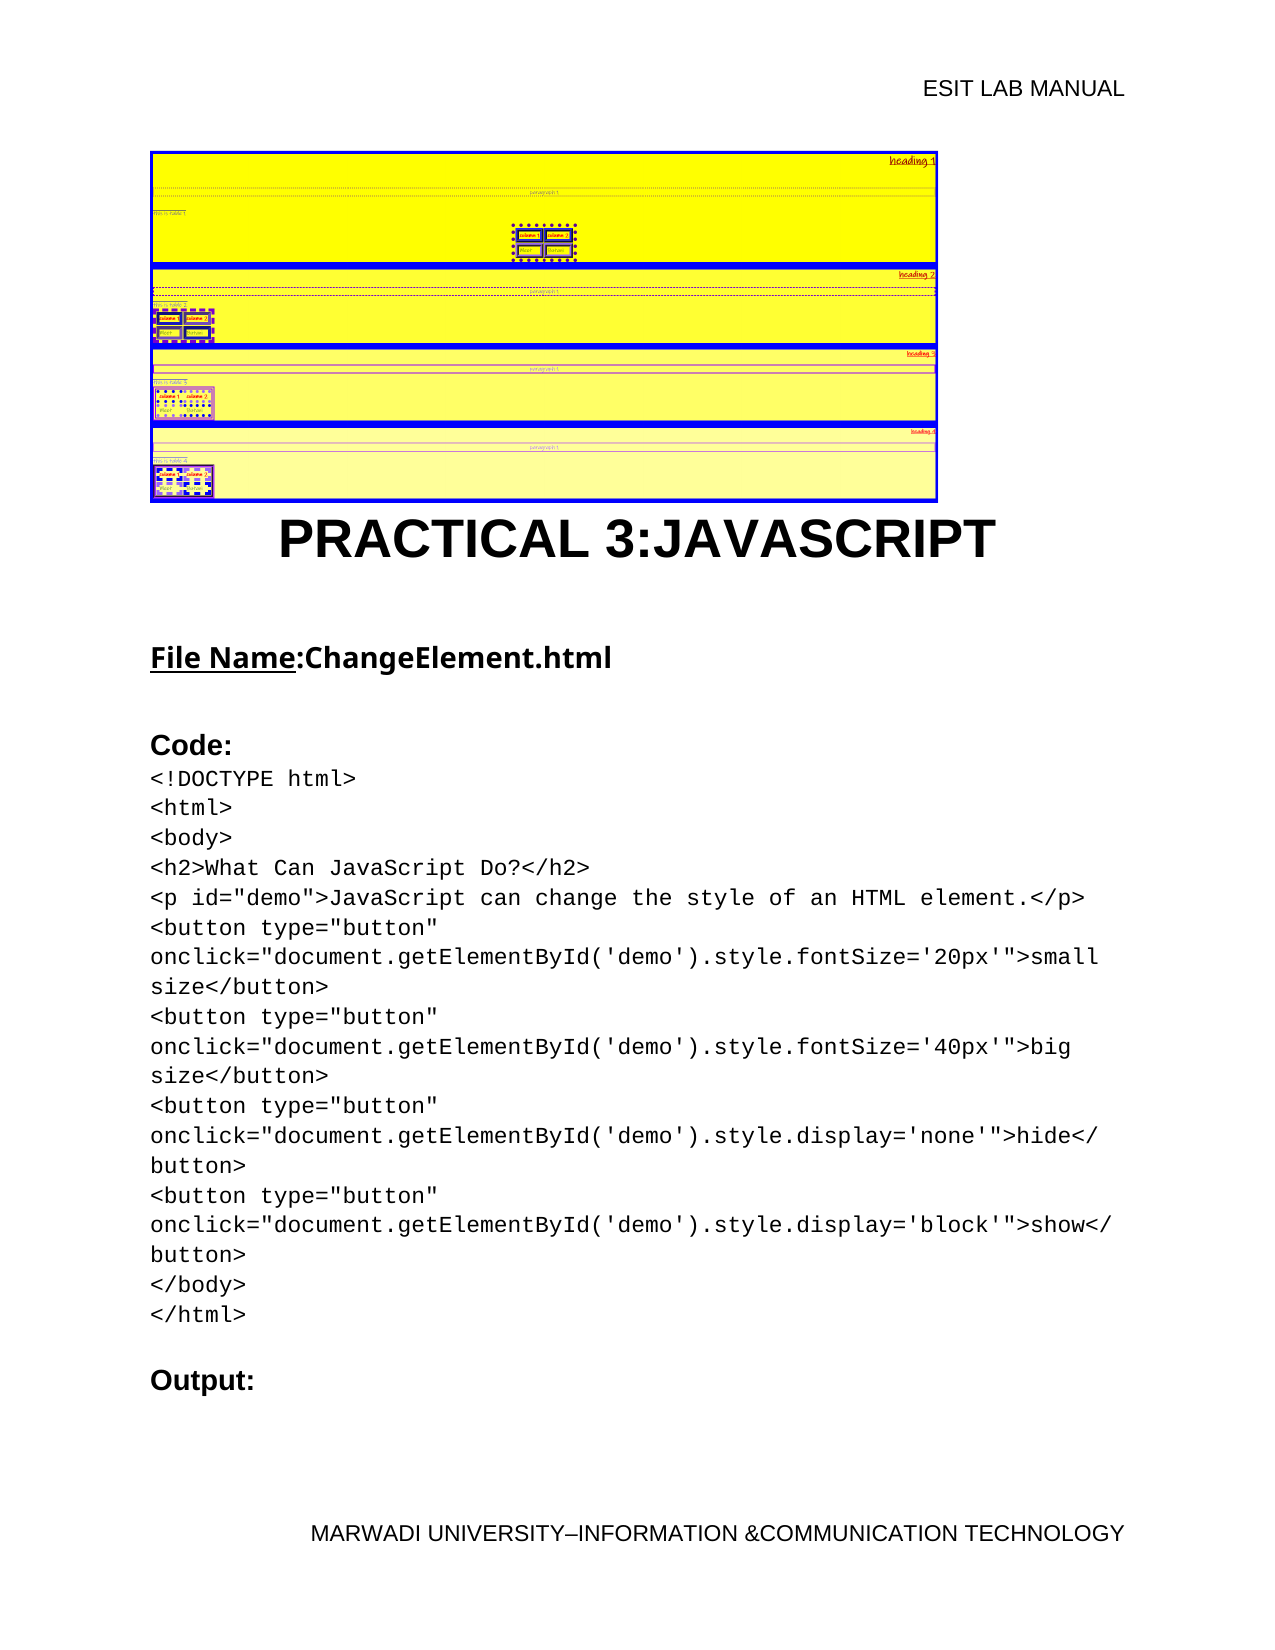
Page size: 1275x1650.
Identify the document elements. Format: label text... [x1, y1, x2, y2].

text <button type="button" onclick="document.getElementById('demo').style.display='block'">show</button> [150, 1184, 1125, 1269]
text <!DOCTYPE html> [150, 767, 1125, 793]
text Output: [150, 1363, 1125, 1396]
text </body> [150, 1273, 1125, 1299]
text <button type="button" onclick="document.getElementById('demo').style.display='none'">hide</button> [150, 1095, 1125, 1180]
title PRACTICAL 3:JAVASCRIPT [150, 506, 1125, 569]
text </html> [150, 1303, 1125, 1329]
text Code: [150, 728, 1125, 762]
text File Name:ChangeElement.html [150, 637, 1125, 677]
text <html> [150, 797, 1125, 823]
text <button type="button" onclick="document.getElementById('demo').style.fontSize='20px'">small size</button> [150, 916, 1125, 1001]
picture [150, 150, 939, 503]
text <h2>What Can JavaScript Do?</h2> [150, 856, 1125, 882]
text <body> [150, 827, 1125, 852]
text <p id="demo">JavaScript can change the style of an HTML element.</p> [150, 886, 1125, 912]
text <button type="button" onclick="document.getElementById('demo').style.fontSize='40px'">big size</button> [150, 1005, 1125, 1091]
